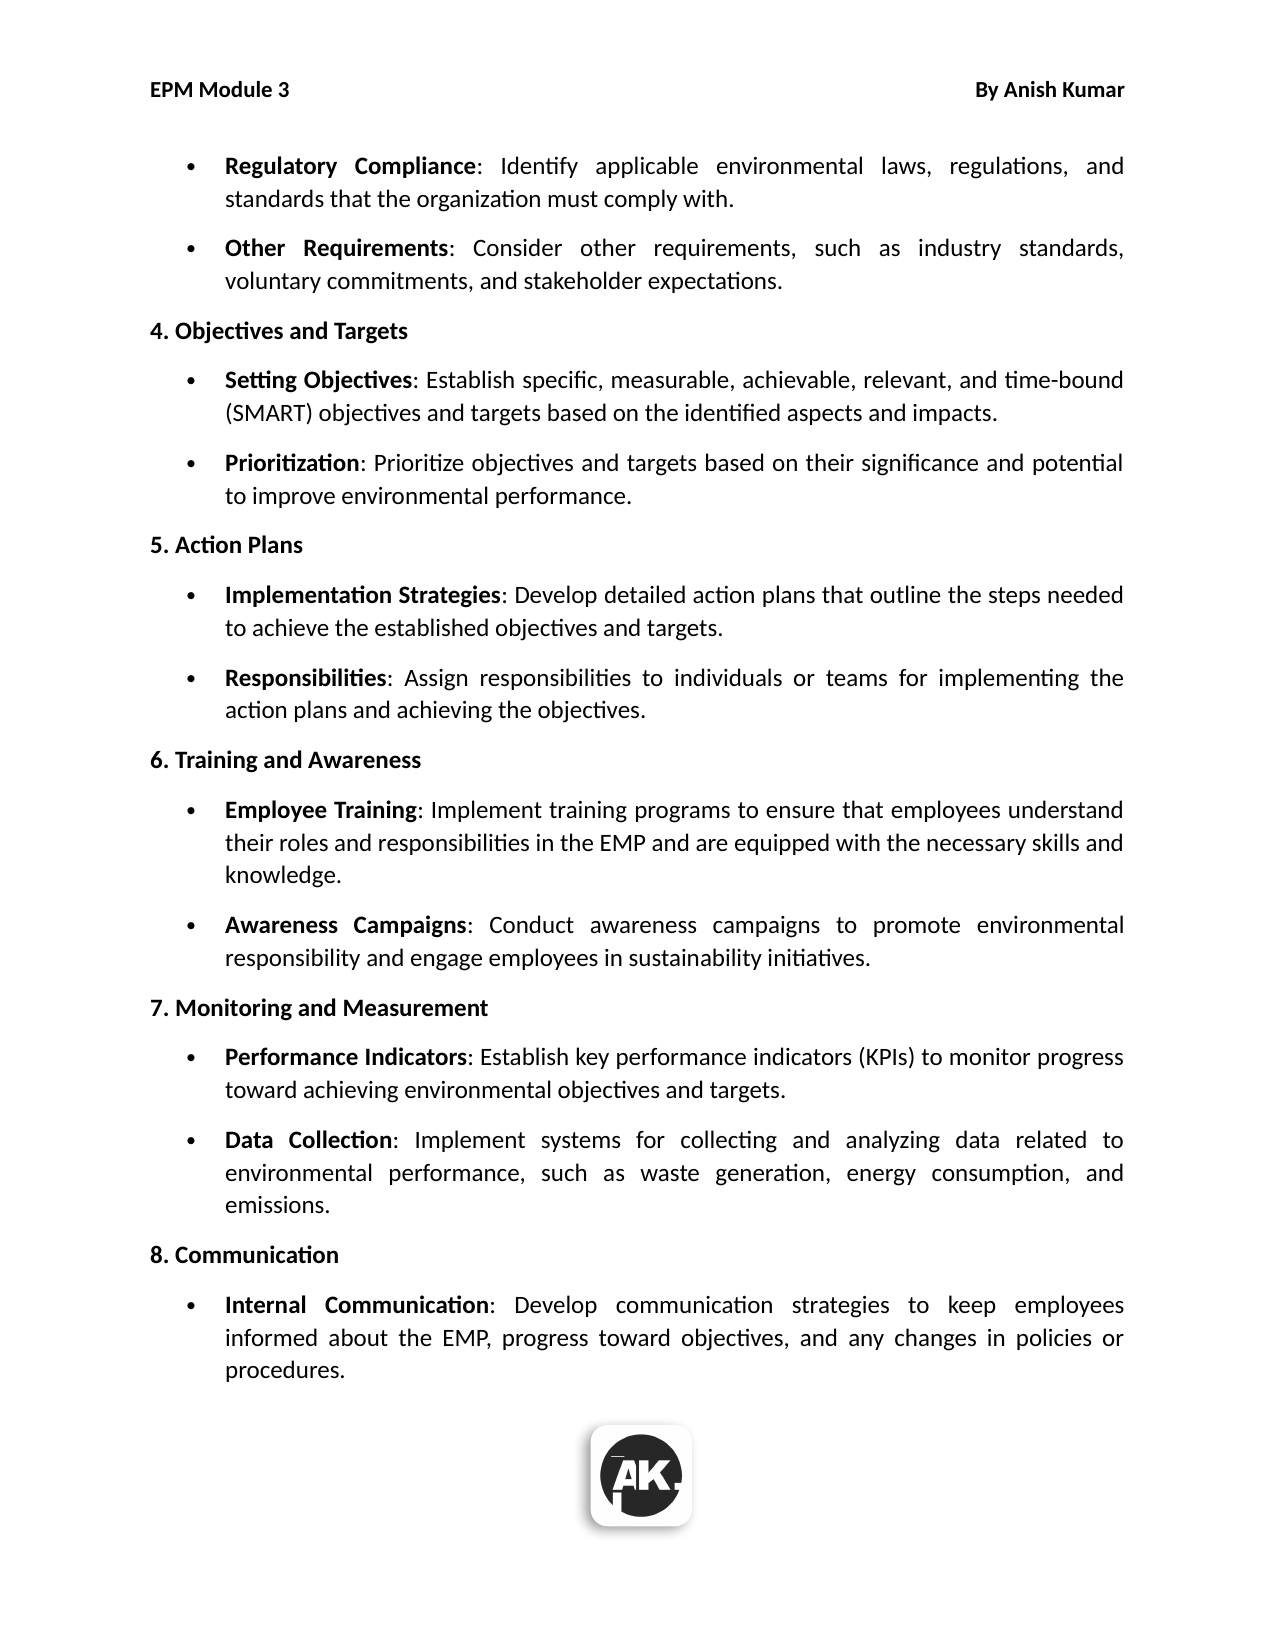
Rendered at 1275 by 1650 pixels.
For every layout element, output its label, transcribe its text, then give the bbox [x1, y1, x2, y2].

list Setting Objectives: Establish specific, measurable, achievable, relevant, and time-bound (SMART) objectives and targets based on the identified aspects and impacts. [187, 364, 1125, 428]
list Performance Indicators: Establish key performance indicators (KPIs) to monitor progress toward achieving environmental objectives and targets. [187, 1041, 1125, 1105]
text 4. Objectives and Targets [150, 315, 1125, 346]
text 8. Communication [150, 1239, 1125, 1270]
list Implementation Strategies: Develop detailed action plans that outline the steps needed to achieve the established objectives and targets. [187, 579, 1125, 643]
list Awareness Campaigns: Conduct awareness campaigns to promote environmental responsibility and engage employees in sustainability initiatives. [187, 909, 1125, 973]
text 6. Training and Awareness [150, 744, 1125, 775]
picture [590, 1424, 692, 1527]
list Other Requirements: Consider other requirements, such as industry standards, voluntary commitments, and stakeholder expectations. [187, 232, 1125, 296]
list Prioritization: Prioritize objectives and targets based on their significance and potential to improve environmental performance. [187, 447, 1125, 511]
text 7. Monitoring and Measurement [150, 992, 1125, 1022]
list Regulatory Compliance: Identify applicable environmental laws, regulations, and standards that the organization must comply with. [187, 150, 1125, 213]
list Responsibilities: Assign responsibilities to individuals or teams for implementing the action plans and achieving the objectives. [187, 662, 1125, 725]
list Internal Communication: Develop communication strategies to keep employees informed about the EMP, progress toward objectives, and any changes in policies or procedures. [187, 1289, 1125, 1385]
text 5. Action Plans [150, 529, 1125, 560]
list Employee Training: Implement training programs to ensure that employees understand their roles and responsibilities in the EMP and are equipped with the necessary skills and knowledge. [187, 794, 1125, 890]
list Data Collection: Implement systems for collecting and analyzing data related to environmental performance, such as waste generation, energy consumption, and emissions. [187, 1124, 1125, 1220]
